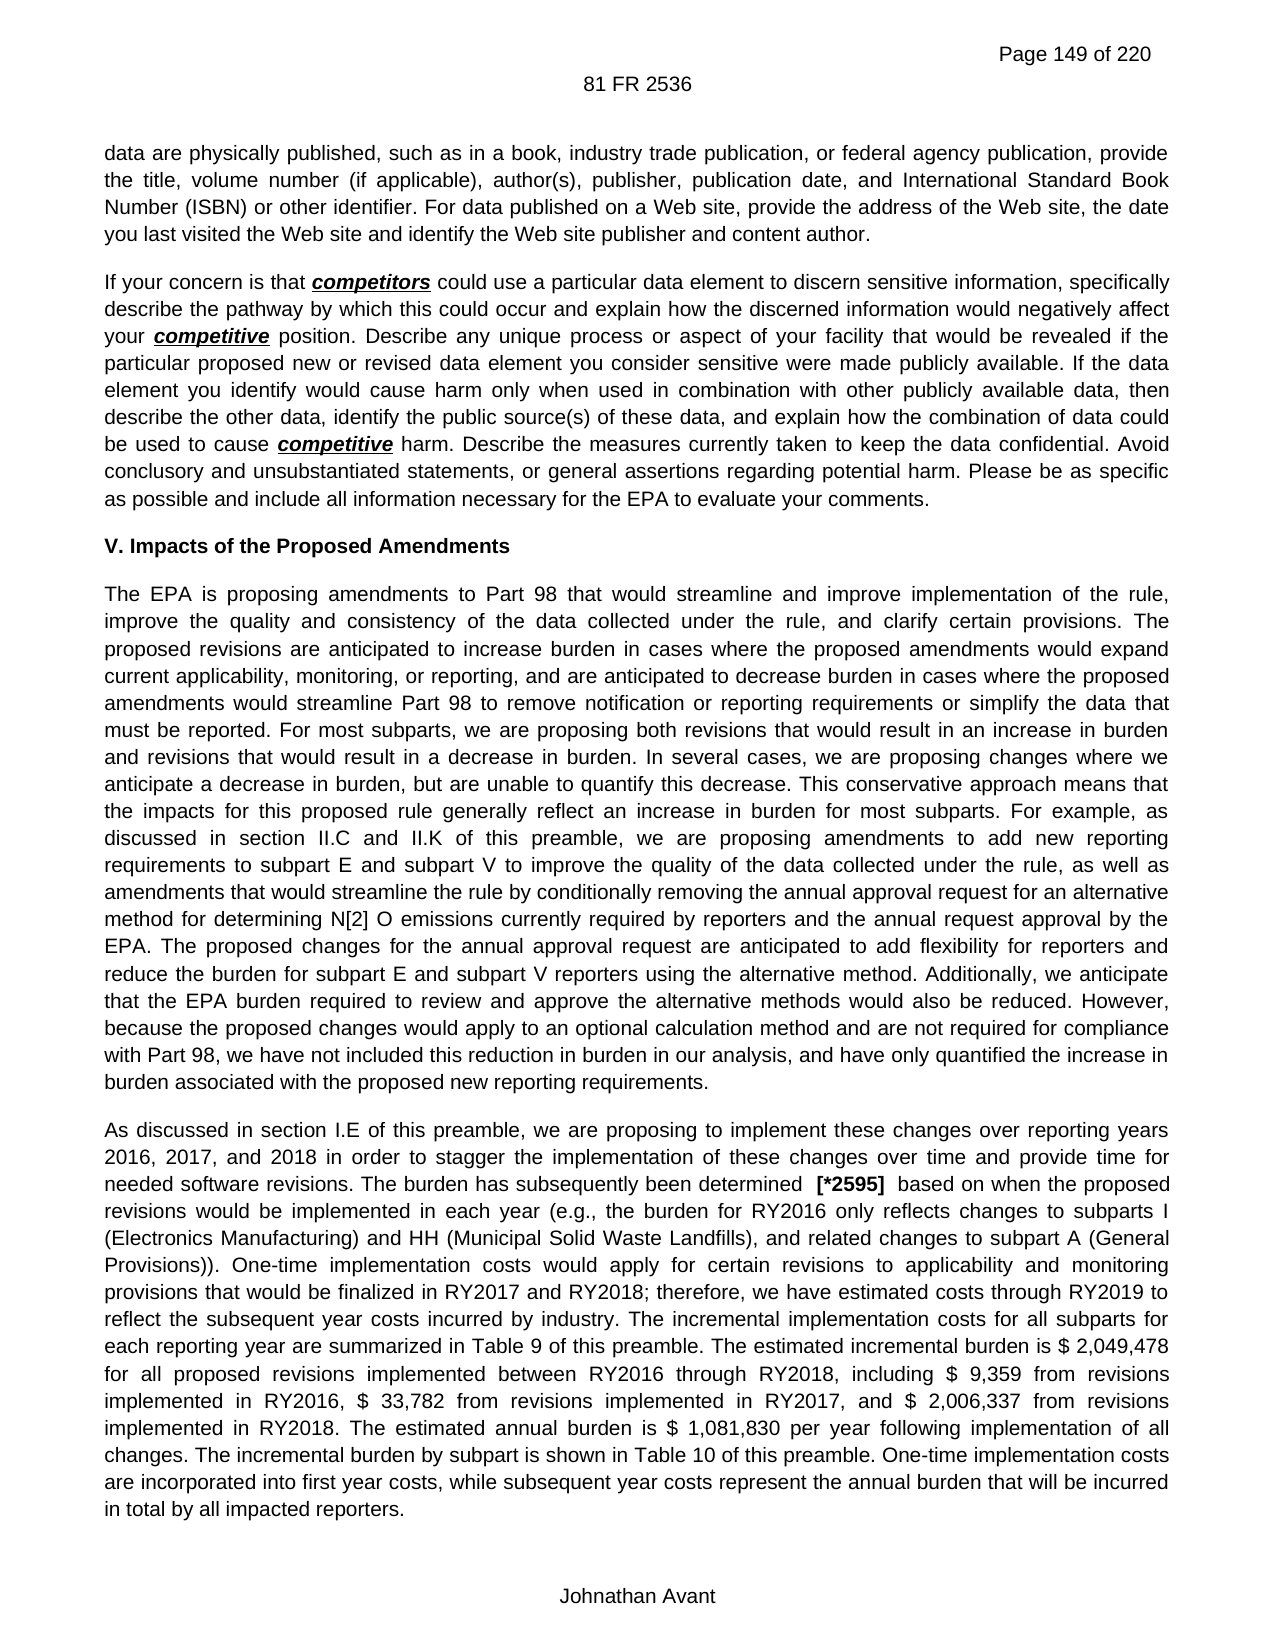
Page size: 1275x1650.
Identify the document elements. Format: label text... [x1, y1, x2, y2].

text The EPA is proposing amendments to Part 98 that would streamline and improve implementation of the rule, improve the quality and consistency of the data collected under the rule, and clarify certain provisions. The proposed revisions are anticipated to increase burden in cases where the proposed amendments would expand current applicability, monitoring, or reporting, and are anticipated to decrease burden in cases where the proposed amendments would streamline Part 98 to remove notification or reporting requirements or simplify the data that must be reported. For most subparts, we are proposing both revisions that would result in an increase in burden and revisions that would result in a decrease in burden. In several cases, we are proposing changes where we anticipate a decrease in burden, but are unable to quantify this decrease. This conservative approach means that the impacts for this proposed rule generally reflect an increase in burden for most subparts. For example, as discussed in section II.C and II.K of this preamble, we are proposing amendments to add new reporting requirements to subpart E and subpart V to improve the quality of the data collected under the rule, as well as amendments that would streamline the rule by conditionally removing the annual approval request for an alternative method for determining N[2] O emissions currently required by reporters and the annual request approval by the EPA. The proposed changes for the annual approval request are anticipated to add flexibility for reporters and reduce the burden for subpart E and subpart V reporters using the alternative method. Additionally, we anticipate that the EPA burden required to review and approve the alternative methods would also be reduced. However, because the proposed changes would apply to an optional calculation method and are not required for compliance with Part 98, we have not included this reduction in burden in our analysis, and have only quantified the increase in burden associated with the proposed new reporting requirements. [104, 579, 1171, 1094]
text V. Impacts of the Proposed Amendments [104, 531, 1171, 558]
text If your concern is that competitors could use a particular data element to discern sensitive information, specifically describe the pathway by which this could occur and explain how the discerned information would negatively affect your competitive position. Describe any unique process or aspect of your facility that would be revealed if the particular proposed new or revised data element you consider sensitive were made publicly available. If the data element you identify would cause harm only when used in combination with other publicly available data, then describe the other data, identify the public source(s) of these data, and explain how the combination of data could be used to cause competitive harm. Describe the measures currently taken to keep the data confidential. Avoid conclusory and unsubstantiated statements, or general assertions regarding potential harm. Please be as specific as possible and include all information necessary for the EPA to evaluate your comments. [104, 267, 1171, 510]
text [104, 137, 1171, 246]
text As discussed in section I.E of this preamble, we are proposing to implement these changes over reporting years 2016, 2017, and 2018 in order to stagger the implementation of these changes over time and provide time for needed software revisions. The burden has subsequently been determined [*2595] based on when the proposed revisions would be implemented in each year (e.g., the burden for RY2016 only reflects changes to subparts I (Electronics Manufacturing) and HH (Municipal Solid Waste Landfills), and related changes to subpart A (General Provisions)). One-time implementation costs would apply for certain revisions to applicability and monitoring provisions that would be finalized in RY2017 and RY2018; therefore, we have estimated costs through RY2019 to reflect the subsequent year costs incurred by industry. The incremental implementation costs for all subparts for each reporting year are summarized in Table 9 of this preamble. The estimated incremental burden is $ 2,049,478 for all proposed revisions implemented between RY2016 through RY2018, including $ 9,359 from revisions implemented in RY2016, $ 33,782 from revisions implemented in RY2017, and $ 2,006,337 from revisions implemented in RY2018. The estimated annual burden is $ 1,081,830 per year following implementation of all changes. The incremental burden by subpart is shown in Table 10 of this preamble. One-time implementation costs are incorporated into first year costs, while subsequent year costs represent the annual burden that will be incurred in total by all impacted reporters. [104, 1114, 1171, 1521]
